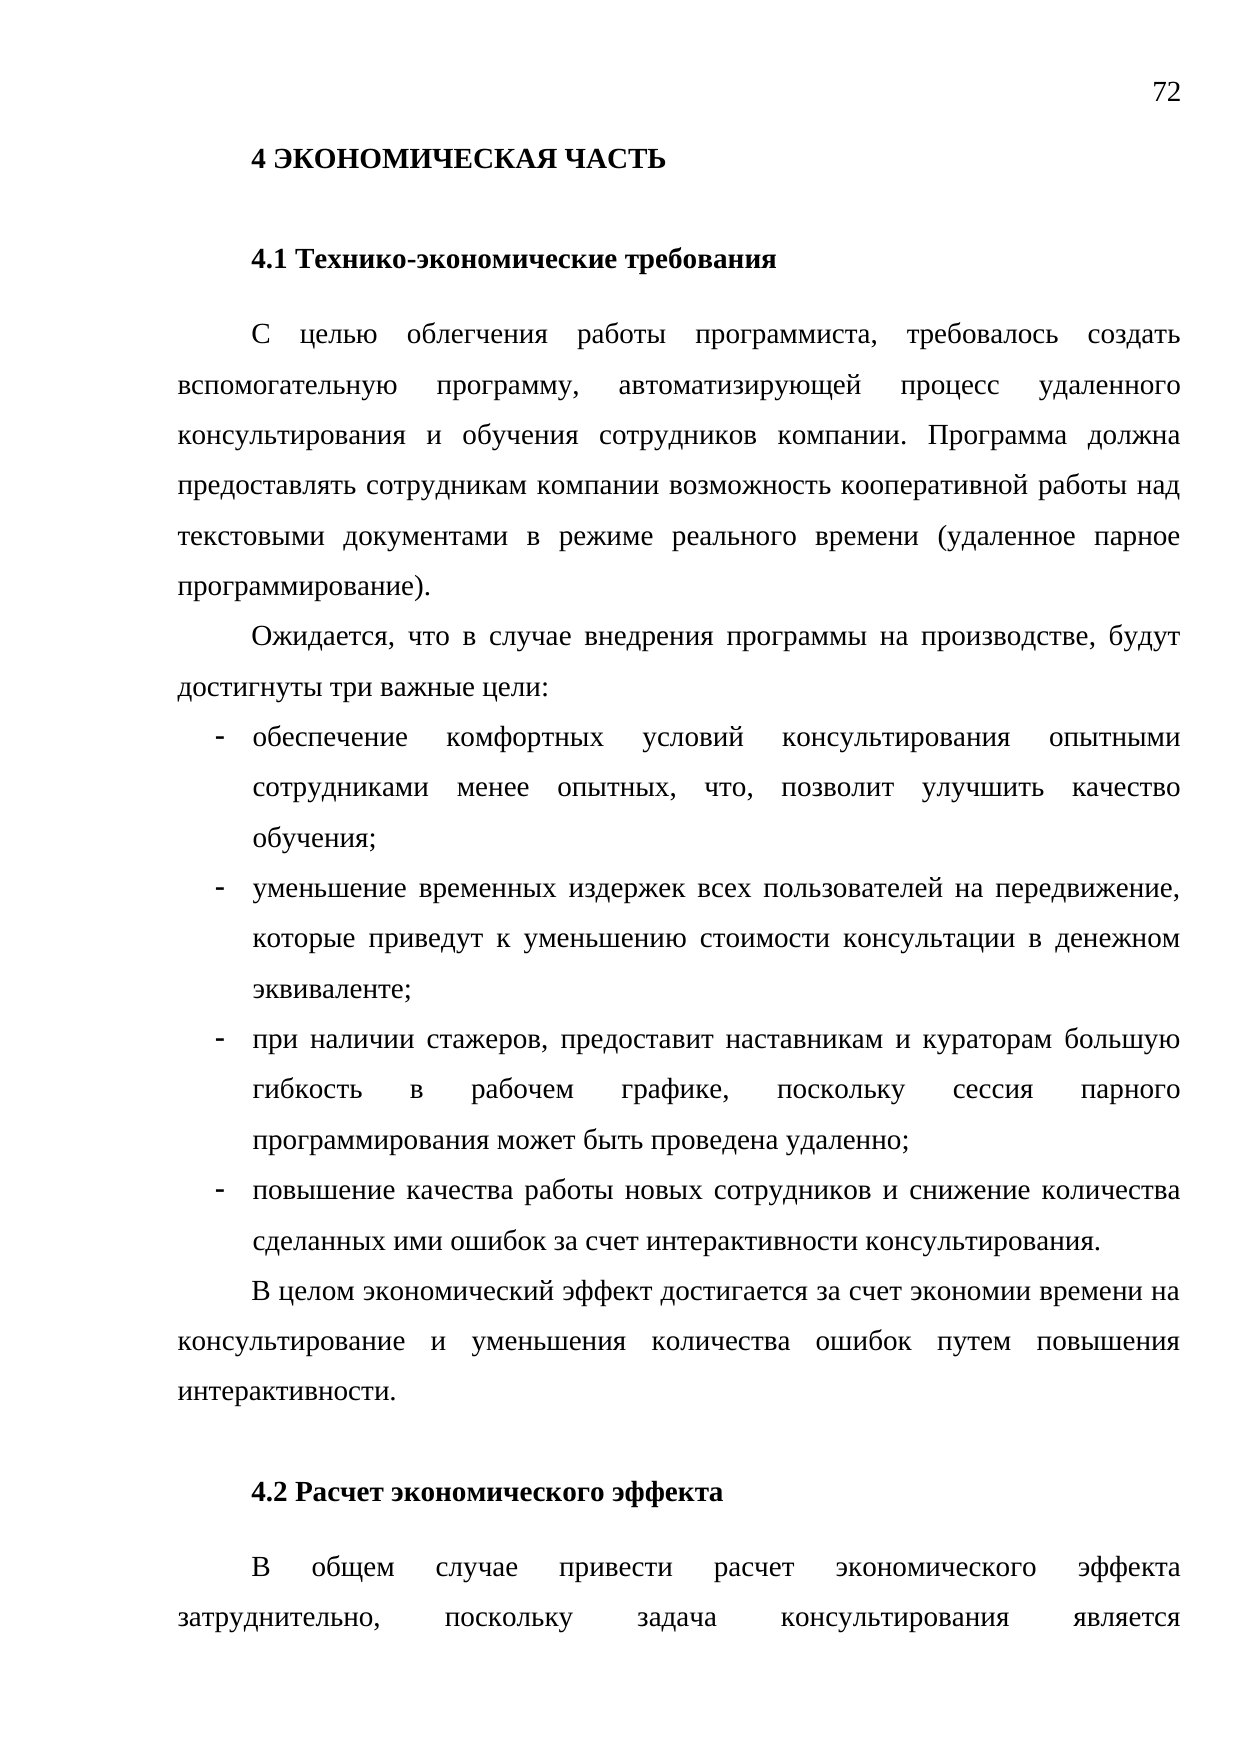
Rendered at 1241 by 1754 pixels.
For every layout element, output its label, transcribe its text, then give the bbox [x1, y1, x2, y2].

subtitle Технико-экономические требования [251, 241, 1181, 275]
text повышение качества работы новых сотрудников и снижение количества сделанных ими ошибок за счет интерактивности консультирования. [215, 1172, 1181, 1256]
text Ожидается, что в случае внедрения программы на производстве, будут достигнуты три важные цели: [177, 618, 1181, 702]
text С целью облегчения работы программиста, требовалось создать вспомогательную программу, автоматизирующей процесс удаленного консультирования и обучения сотрудников компании. Программа должна предоставлять сотрудникам компании возможность кооперативной работы над текстовыми документами в режиме реального времени (удаленное парное программирование). [177, 317, 1181, 602]
subtitle Экономическая часть [251, 141, 1181, 174]
text уменьшение временных издержек всех пользователей на передвижение, которые приведут к уменьшению стоимости консультации в денежном эквиваленте; [215, 870, 1181, 1004]
text В целом экономический эффект достигается за счет экономии времени на консультирование и уменьшения количества ошибок путем повышения интерактивности. [177, 1273, 1181, 1407]
text обеспечение комфортных условий консультирования опытными сотрудниками менее опытных, что, позволит улучшить качество обучения; [215, 719, 1181, 853]
subtitle Расчет экономического эффекта [251, 1474, 1181, 1507]
text при наличии стажеров, предоставит наставникам и кураторам большую гибкость в рабочем графике, поскольку сессия парного программирования может быть проведена удаленно; [215, 1021, 1181, 1155]
